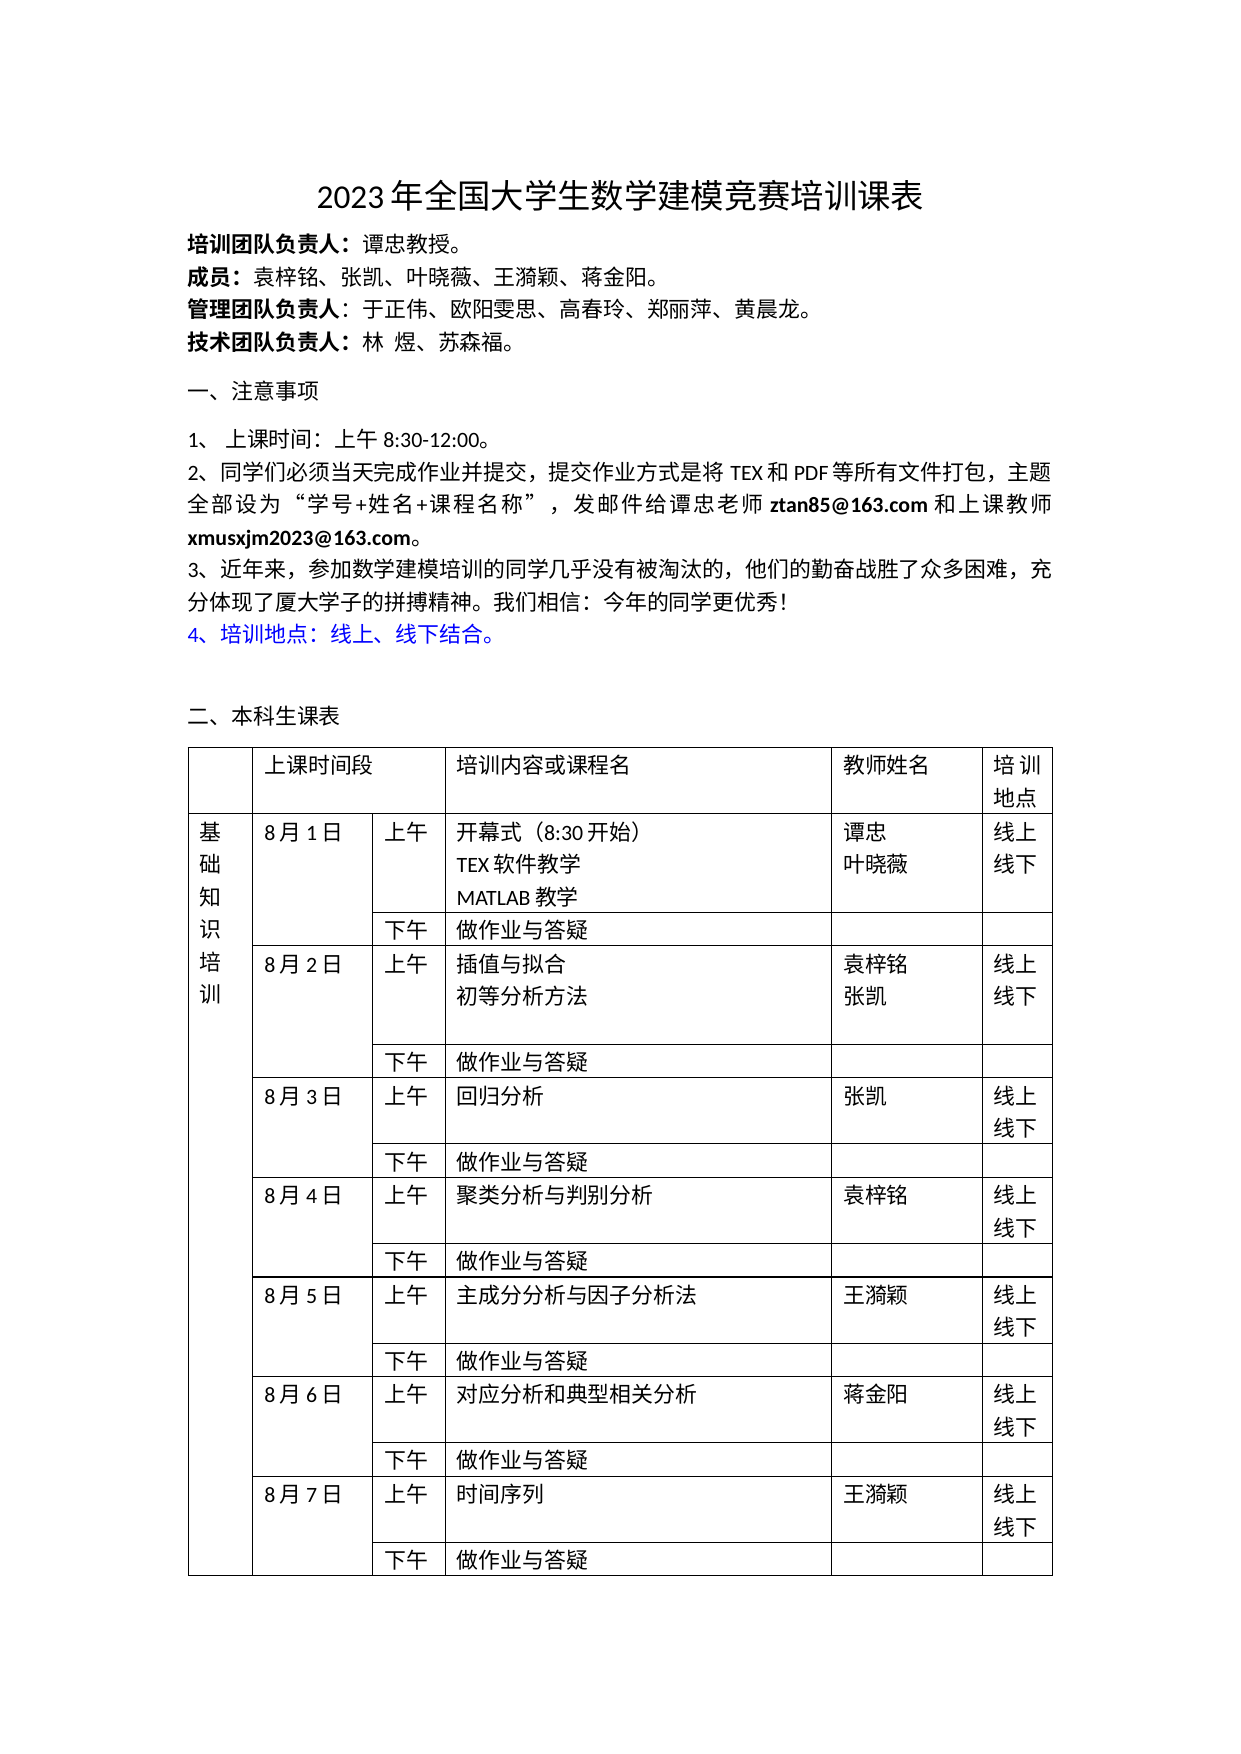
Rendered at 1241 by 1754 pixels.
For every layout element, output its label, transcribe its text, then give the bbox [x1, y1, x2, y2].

table_cell [832, 1543, 982, 1575]
table_cell 8月6日 [253, 1377, 372, 1476]
table_cell [983, 1443, 1052, 1476]
table_cell [832, 913, 982, 945]
text 2、同学们必须当天完成作业并提交，提交作业方式是将TEX和PDF等所有文件打包，主题全部设为“学号+姓名+课程名称”，发邮件给谭忠老师ztan85@163.com和上课教师xmusxjm2023@163.com。 [187, 454, 1053, 552]
table_cell 上午 [373, 1477, 445, 1542]
table_cell 蒋金阳 [832, 1377, 982, 1442]
table_cell 王漪颖 [832, 1278, 982, 1342]
table_cell 主成分分析与因子分析法 [446, 1278, 831, 1342]
table_cell 做作业与答疑 [446, 913, 831, 945]
text 4、培训地点：线上、线下结合。 [187, 617, 1053, 649]
table_cell 袁梓铭 张凯 [832, 946, 982, 1044]
table_cell 线上 线下 [983, 1078, 1052, 1143]
table_cell 做作业与答疑 [446, 1144, 831, 1177]
table_cell 张凯 [832, 1078, 982, 1143]
text 一、注意事项 [187, 373, 1053, 406]
table_header 培训内容或课程名 [446, 748, 831, 813]
table_cell 袁梓铭 [832, 1178, 982, 1243]
list 上课时间：上午 8:30-12:00。 [187, 422, 1053, 454]
table_cell 线上 线下 [983, 946, 1052, 1044]
table_cell 做作业与答疑 [446, 1344, 831, 1376]
table_cell 回归分析 [446, 1078, 831, 1143]
table_cell [832, 1244, 982, 1276]
table_cell 做作业与答疑 [446, 1244, 831, 1276]
table_cell 谭忠 叶晓薇 [832, 814, 982, 912]
text 培训团队负责人：谭忠教授。 [187, 227, 1053, 259]
table_cell 上午 [373, 1278, 445, 1342]
table_cell 对应分析和典型相关分析 [446, 1377, 831, 1442]
table_cell 王漪颖 [832, 1477, 982, 1542]
table_cell 时间序列 [446, 1477, 831, 1542]
table_cell [983, 1344, 1052, 1376]
table_header [189, 748, 252, 813]
text 2023年全国大学生数学建模竞赛培训课表 [187, 162, 1053, 227]
table_cell 做作业与答疑 [446, 1045, 831, 1077]
table_cell 基础知识培训 [189, 814, 252, 1575]
text 管理团队负责人：于正伟、欧阳雯思、高春玲、郑丽萍、黄晨龙。 [187, 292, 1053, 324]
table_cell 插值与拟合 初等分析方法 [446, 946, 831, 1044]
table_cell 下午 [373, 1543, 445, 1575]
table_cell 下午 [373, 1045, 445, 1077]
table_cell 下午 [373, 913, 445, 945]
table_cell 做作业与答疑 [446, 1543, 831, 1575]
table_cell 下午 [373, 1344, 445, 1376]
table_cell [983, 913, 1052, 945]
table_cell 8月4日 [253, 1178, 372, 1276]
table_cell 线上 线下 [983, 1278, 1052, 1342]
table_cell [832, 1144, 982, 1177]
text 3、近年来，参加数学建模培训的同学几乎没有被淘汰的，他们的勤奋战胜了众多困难，充分体现了厦大学子的拼搏精神。我们相信：今年的同学更优秀！ [187, 552, 1053, 617]
table_cell [983, 1045, 1052, 1077]
table_cell 下午 [373, 1244, 445, 1276]
table_cell 上午 [373, 946, 445, 1044]
table_cell 线上 线下 [983, 1178, 1052, 1243]
table_cell [832, 1443, 982, 1476]
table_cell 8月1日 [253, 814, 372, 945]
table_cell 上午 [373, 1078, 445, 1143]
text 技术团队负责人：林 煜、苏森福。 [187, 324, 1053, 357]
text 二、本科生课表 [187, 698, 1053, 731]
table_cell 开幕式（8:30开始） TEX软件教学 MATLAB教学 [446, 814, 831, 912]
table_cell 线上 线下 [983, 814, 1052, 912]
table_cell 线上 线下 [983, 1477, 1052, 1542]
table_cell 上午 [373, 1377, 445, 1442]
table_cell [832, 1045, 982, 1077]
table_cell [832, 1344, 982, 1376]
table_cell 下午 [373, 1443, 445, 1476]
table_cell 做作业与答疑 [446, 1443, 831, 1476]
table_cell [983, 1244, 1052, 1276]
table_cell 8月2日 [253, 946, 372, 1077]
table_cell 8月5日 [253, 1278, 372, 1376]
table_header 上课时间段 [253, 748, 445, 813]
text 成员：袁梓铭、张凯、叶晓薇、王漪颖、蒋金阳。 [187, 259, 1053, 292]
table_cell [983, 1144, 1052, 1177]
table_cell 上午 [373, 1178, 445, 1243]
table_cell 聚类分析与判别分析 [446, 1178, 831, 1243]
table_cell 8月3日 [253, 1078, 372, 1177]
table_cell [983, 1543, 1052, 1575]
table_cell 下午 [373, 1144, 445, 1177]
table_cell 上午 [373, 814, 445, 912]
table_cell 线上 线下 [983, 1377, 1052, 1442]
table_header 教师姓名 [832, 748, 982, 813]
table_cell 8月7日 [253, 1477, 372, 1575]
table_header 培训地点 [983, 748, 1052, 813]
